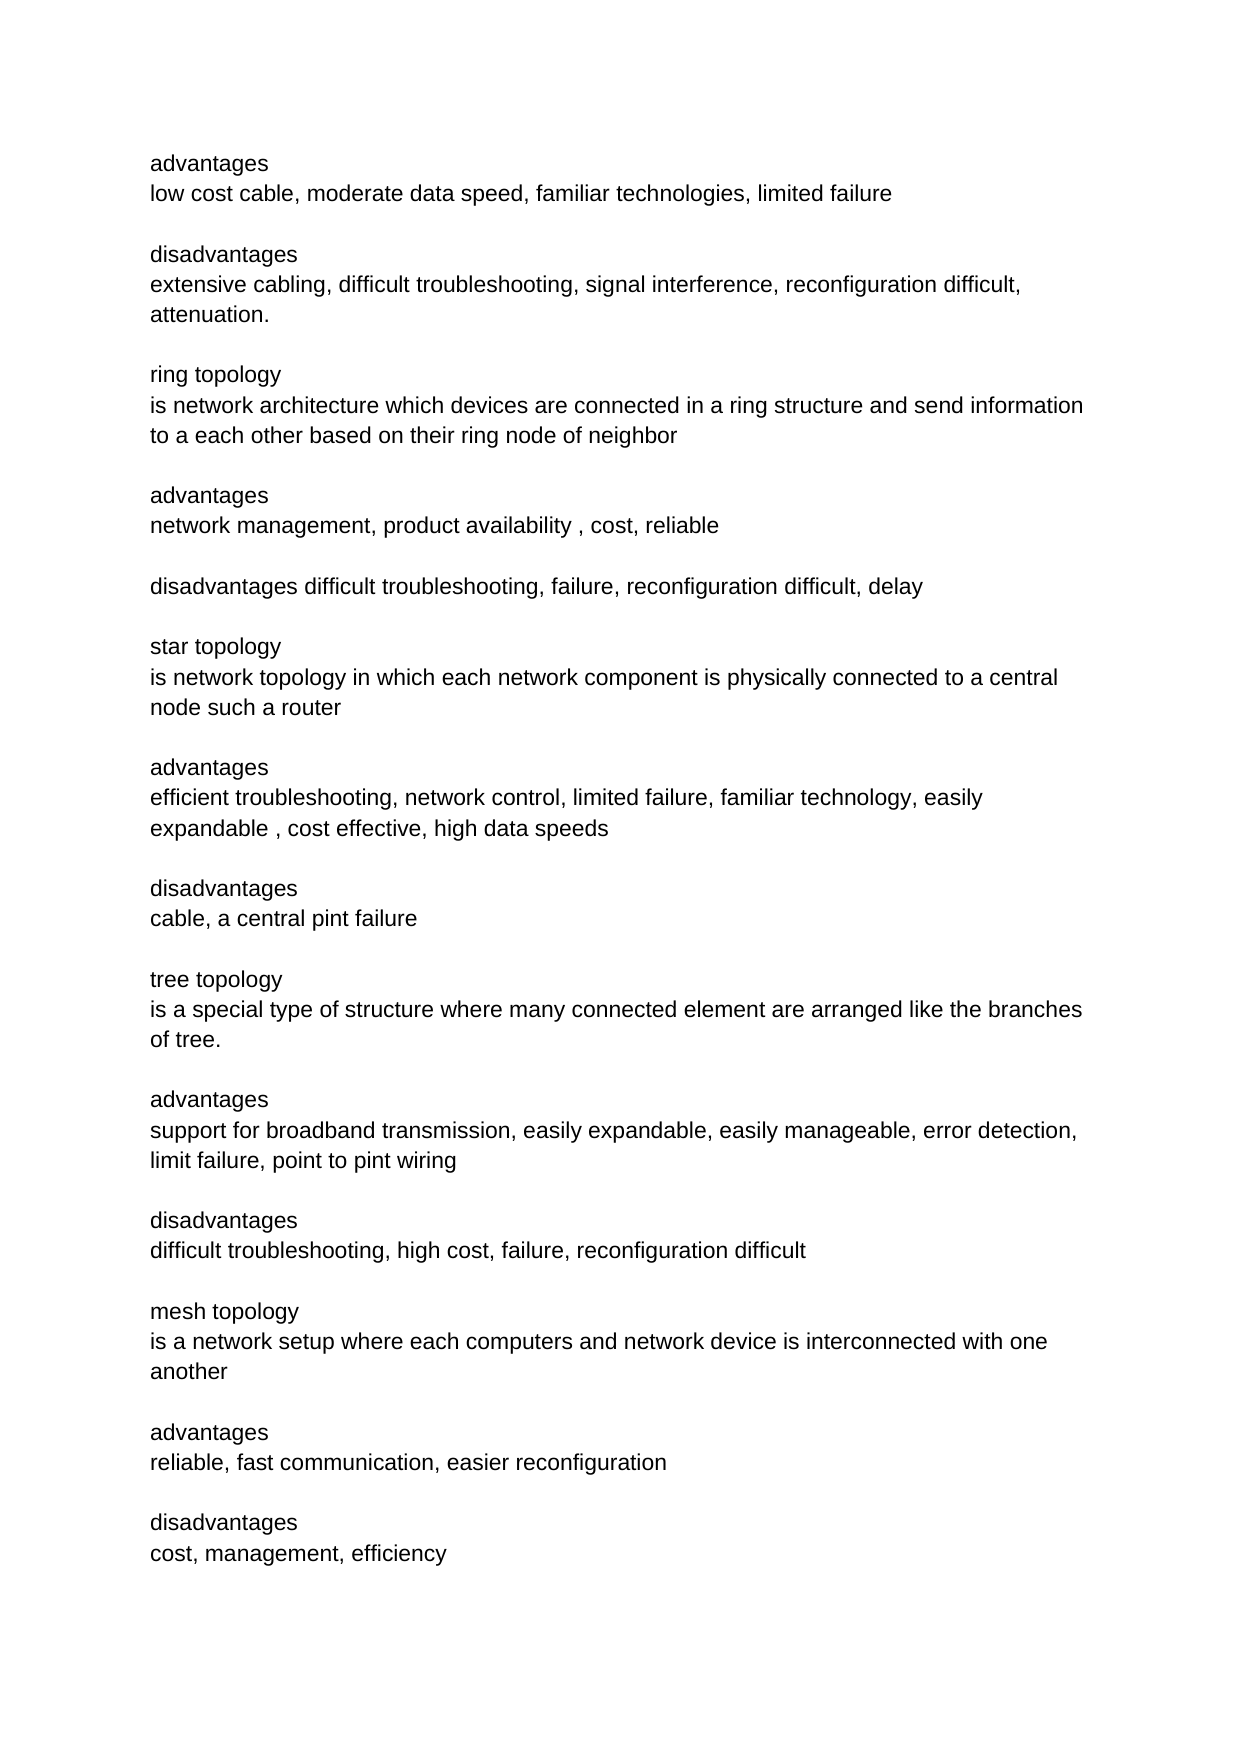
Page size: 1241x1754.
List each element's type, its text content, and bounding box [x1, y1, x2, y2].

text disadvantages [150, 1509, 1090, 1536]
text efficient troubleshooting, network control, limited failure, familiar technology, easily expandable , cost effective, high data speeds [150, 784, 1090, 841]
text tree topology [150, 966, 1090, 992]
text network management, product availability , cost, reliable [150, 512, 1090, 539]
text is network architecture which devices are connected in a ring structure and send information to a each other based on their ring node of neighbor [150, 392, 1090, 448]
text is a network setup where each computers and network device is interconnected with one another [150, 1328, 1090, 1385]
text ring topology [150, 361, 1090, 388]
text low cost cable, moderate data speed, familiar technologies, limited failure [150, 180, 1090, 207]
text disadvantages [150, 1207, 1090, 1234]
text advantages [150, 1419, 1090, 1445]
text is network topology in which each network component is physically connected to a central node such a router [150, 663, 1090, 720]
text cable, a central pint failure [150, 905, 1090, 932]
text mesh topology [150, 1298, 1090, 1324]
text disadvantages [150, 241, 1090, 267]
text star topology [150, 633, 1090, 660]
text advantages [150, 150, 1090, 176]
text disadvantages difficult troubleshooting, failure, reconfiguration difficult, delay [150, 573, 1090, 599]
text difficult troubleshooting, high cost, failure, reconfiguration difficult [150, 1237, 1090, 1264]
text support for broadband transmission, easily expandable, easily manageable, error detection, limit failure, point to pint wiring [150, 1117, 1090, 1173]
text advantages [150, 754, 1090, 781]
text disadvantages [150, 875, 1090, 901]
text is a special type of structure where many connected element are arranged like the branches of tree. [150, 996, 1090, 1052]
text extensive cabling, difficult troubleshooting, signal interference, reconfiguration difficult, attenuation. [150, 271, 1090, 327]
text advantages [150, 1086, 1090, 1113]
text reliable, fast communication, easier reconfiguration [150, 1449, 1090, 1475]
text advantages [150, 482, 1090, 509]
text cost, management, efficiency [150, 1539, 1090, 1566]
